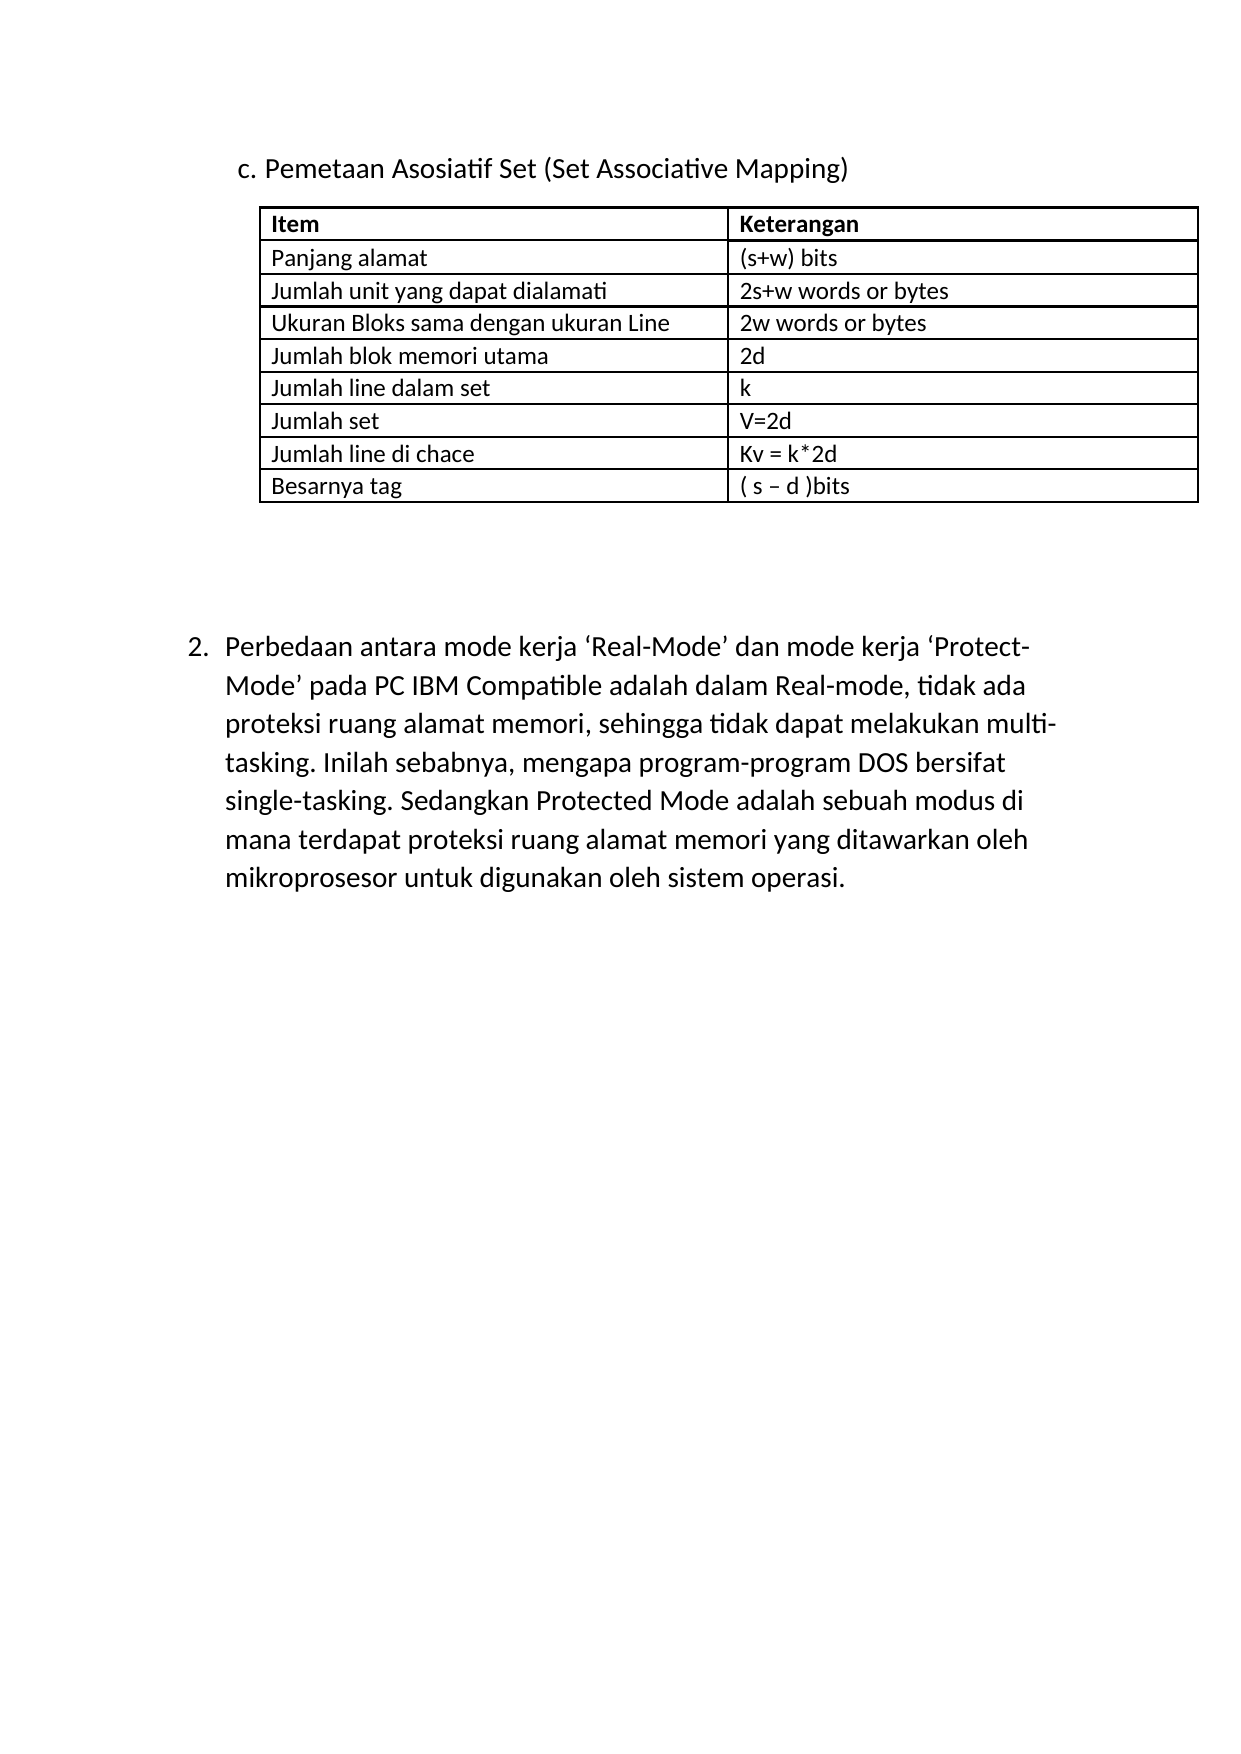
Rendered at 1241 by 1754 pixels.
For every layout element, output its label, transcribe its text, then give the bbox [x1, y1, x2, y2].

table_cell Jumlah line di chace [261, 438, 727, 468]
table_cell Kv = k*2d [729, 438, 1197, 468]
table_cell Ukuran Bloks sama dengan ukuran Line [261, 308, 727, 338]
table_cell 2w words or bytes [729, 308, 1197, 338]
table_cell Jumlah blok memori utama [261, 340, 727, 371]
table_cell Panjang alamat [261, 241, 727, 273]
table_cell k [729, 373, 1197, 403]
list Perbedaan antara mode kerja ‘Real-Mode’ dan mode kerja ‘Protect-Mode’ pada PC IBM Compatible adalah dalam Real-mode, tidak ada proteksi ruang alamat memori, sehingga tidak dapat melakukan multi-tasking. Inilah sebabnya, mengapa program-program DOS bersifat single-tasking. Sedangkan Protected Mode adalah sebuah modus di mana terdapat proteksi ruang alamat memori yang ditawarkan oleh mikroprosesor untuk digunakan oleh sistem operasi. [187, 628, 1090, 895]
table_cell ( s – d )bits [729, 470, 1197, 501]
table_cell Jumlah line dalam set [261, 373, 727, 403]
table_cell Jumlah unit yang dapat dialamati [261, 275, 727, 305]
subtitle c. Pemetaan Asosiatif Set (Set Associative Mapping) [112, 150, 1090, 186]
table_cell Besarnya tag [261, 470, 727, 501]
table_header Keterangan [729, 209, 1197, 239]
table_cell 2s+w words or bytes [729, 275, 1197, 305]
table_cell V=2d [729, 405, 1197, 436]
table_header Item [261, 209, 727, 239]
table_cell Jumlah set [261, 405, 727, 436]
table_cell 2d [729, 340, 1197, 371]
table_cell (s+w) bits [729, 242, 1197, 273]
